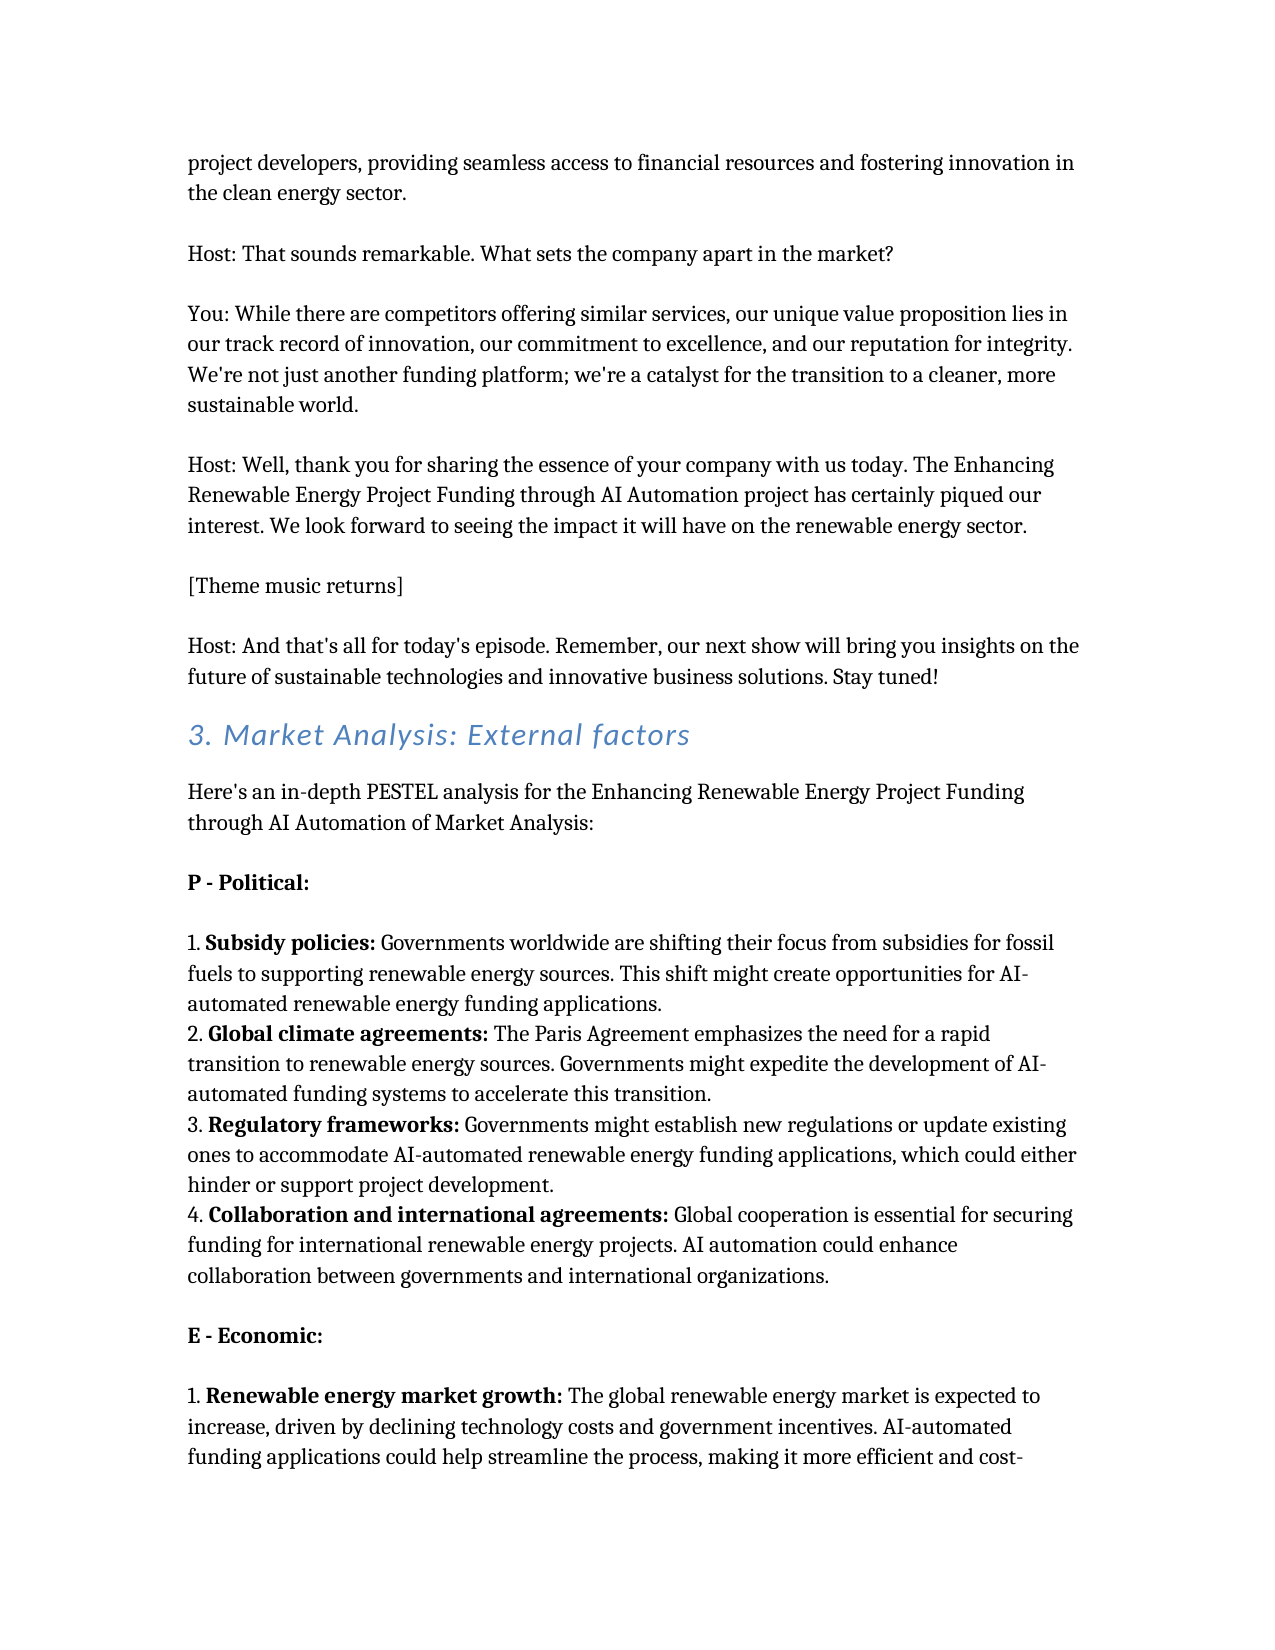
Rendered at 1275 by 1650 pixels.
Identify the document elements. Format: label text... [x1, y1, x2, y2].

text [187, 779, 1087, 1470]
subtitle 3. Market Analysis: External factors [187, 714, 1087, 753]
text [187, 150, 1087, 690]
